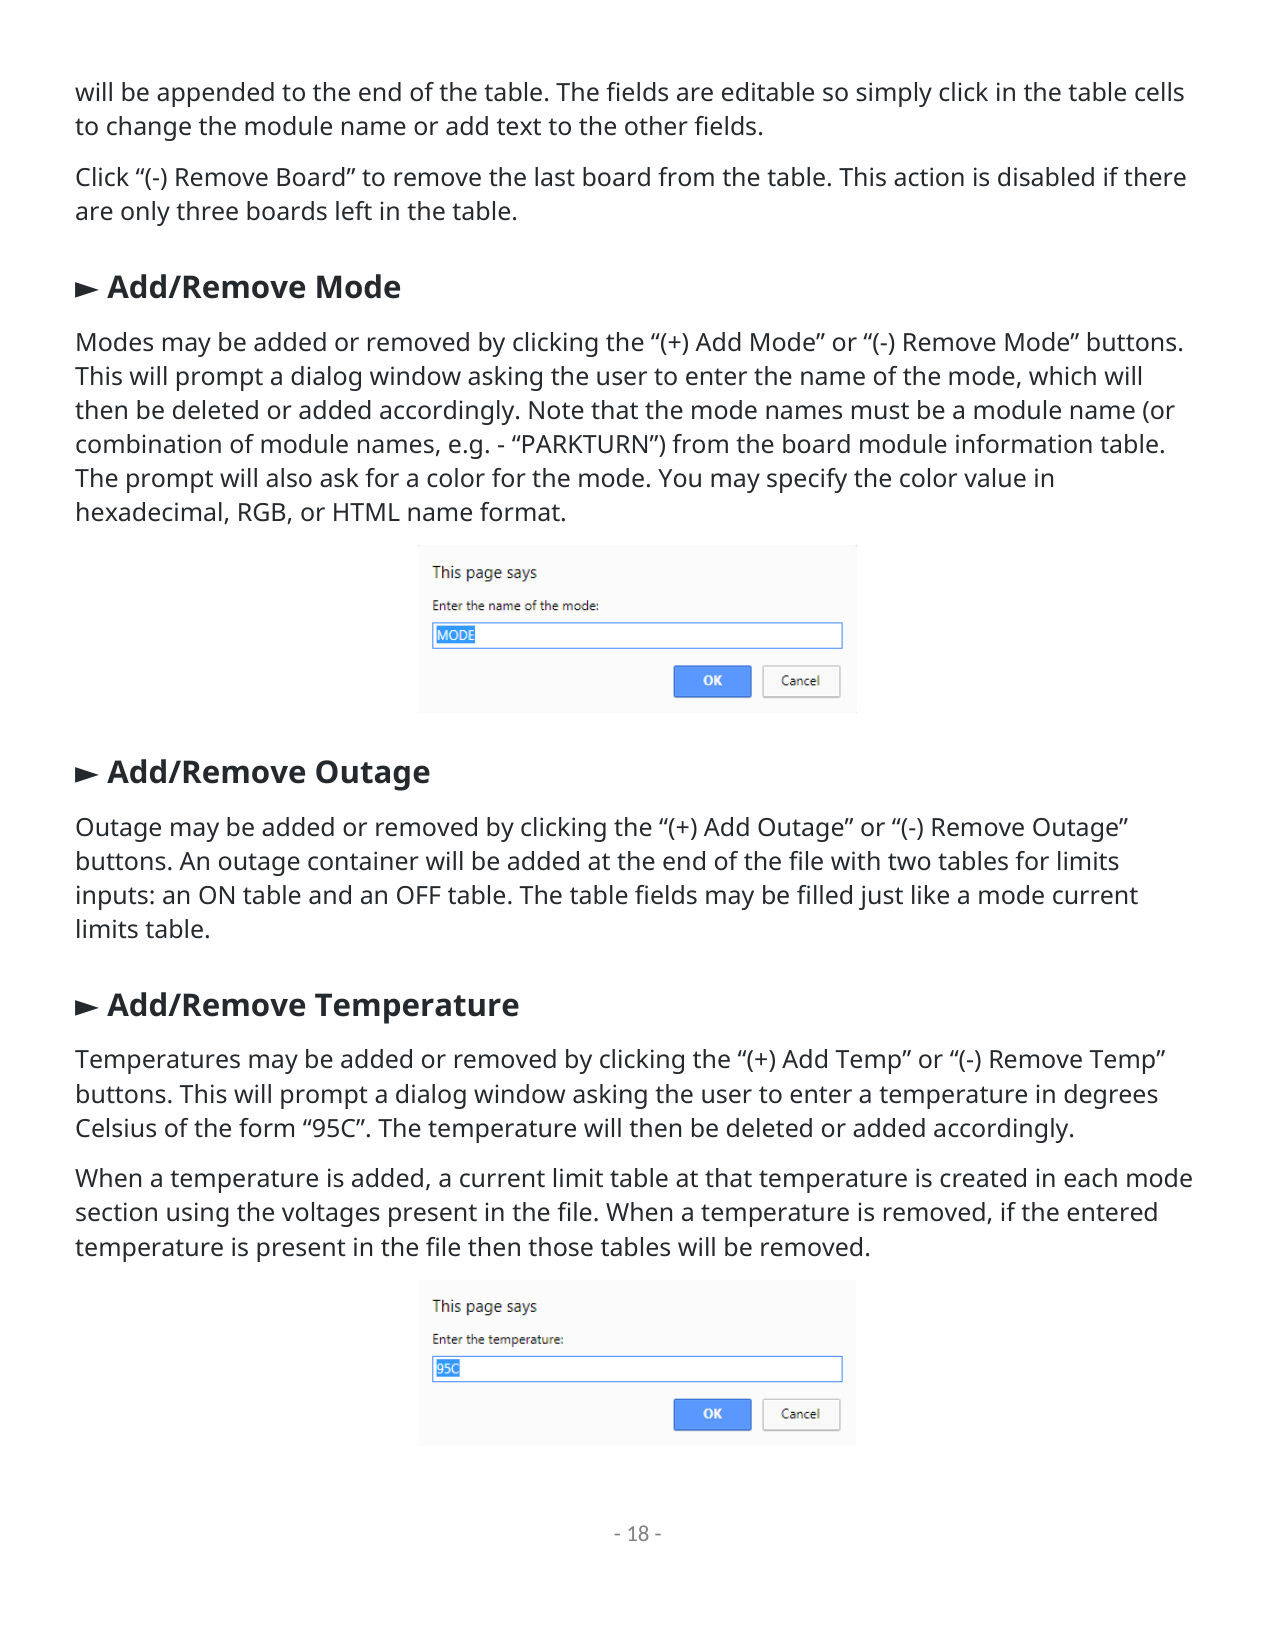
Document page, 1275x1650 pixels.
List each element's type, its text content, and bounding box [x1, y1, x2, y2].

text Temperatures may be added or removed by clicking the “(+) Add Temp” or “(-) Remove Temp” buttons. This will prompt a dialog window asking the user to enter a temperature in degrees Celsius of the form “95C”. The temperature will then be deleted or added accordingly. [75, 1042, 1200, 1144]
picture [418, 545, 857, 713]
text ► Add/Remove Outage [75, 750, 1200, 792]
text ► Add/Remove Temperature [75, 983, 1200, 1026]
text Outage may be added or removed by clicking the “(+) Add Outage” or “(-) Remove Outage” buttons. An outage container will be added at the end of the file with two tables for limits inputs: an ON table and an OFF table. The table fields may be filled just like a mode current limits table. [75, 809, 1200, 945]
text Click “(-) Remove Board” to remove the last board from the table. This action is disabled if there are only three boards left in the table. [75, 160, 1200, 228]
text Modes may be added or removed by clicking the “(+) Add Mode” or “(-) Remove Mode” buttons. This will prompt a dialog window asking the user to enter the name of the mode, which will then be deleted or added accordingly. Note that the mode names must be a module name (or combination of module names, e.g. - “PARKTURN”) from the board module information table. The prompt will also ask for a color for the mode. You may specify the color value in hexadecimal, RGB, or HTML name format. [75, 325, 1200, 529]
picture [418, 1280, 857, 1446]
text ► Add/Remove Mode [75, 265, 1200, 308]
text When a temperature is added, a current limit table at that temperature is created in each mode section using the voltages present in the file. When a temperature is removed, if the entered temperature is present in the file then those tables will be removed. [75, 1161, 1200, 1263]
